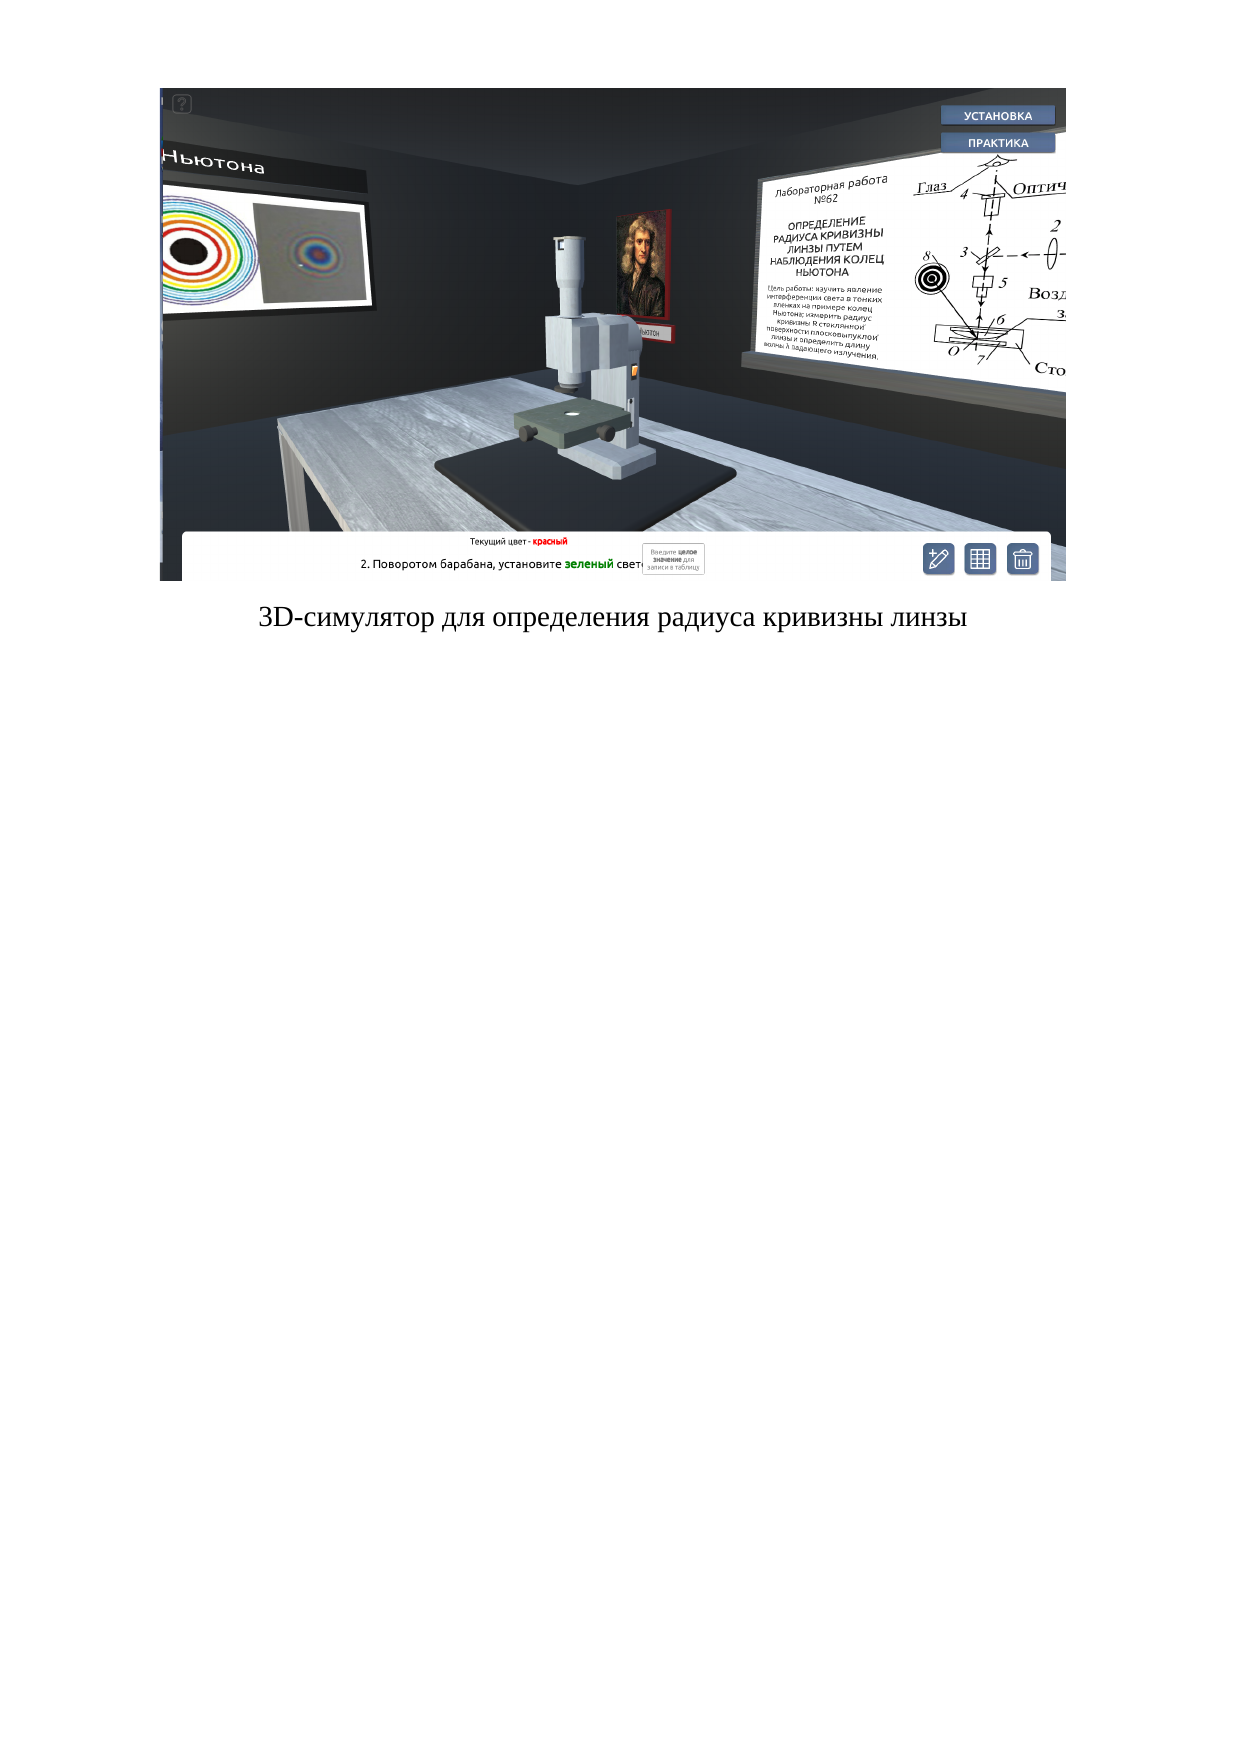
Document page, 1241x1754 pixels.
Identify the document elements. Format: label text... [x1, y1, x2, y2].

picture [159, 88, 1066, 581]
text 3D-симулятор для определения радиуса кривизны линзы [59, 599, 1167, 633]
